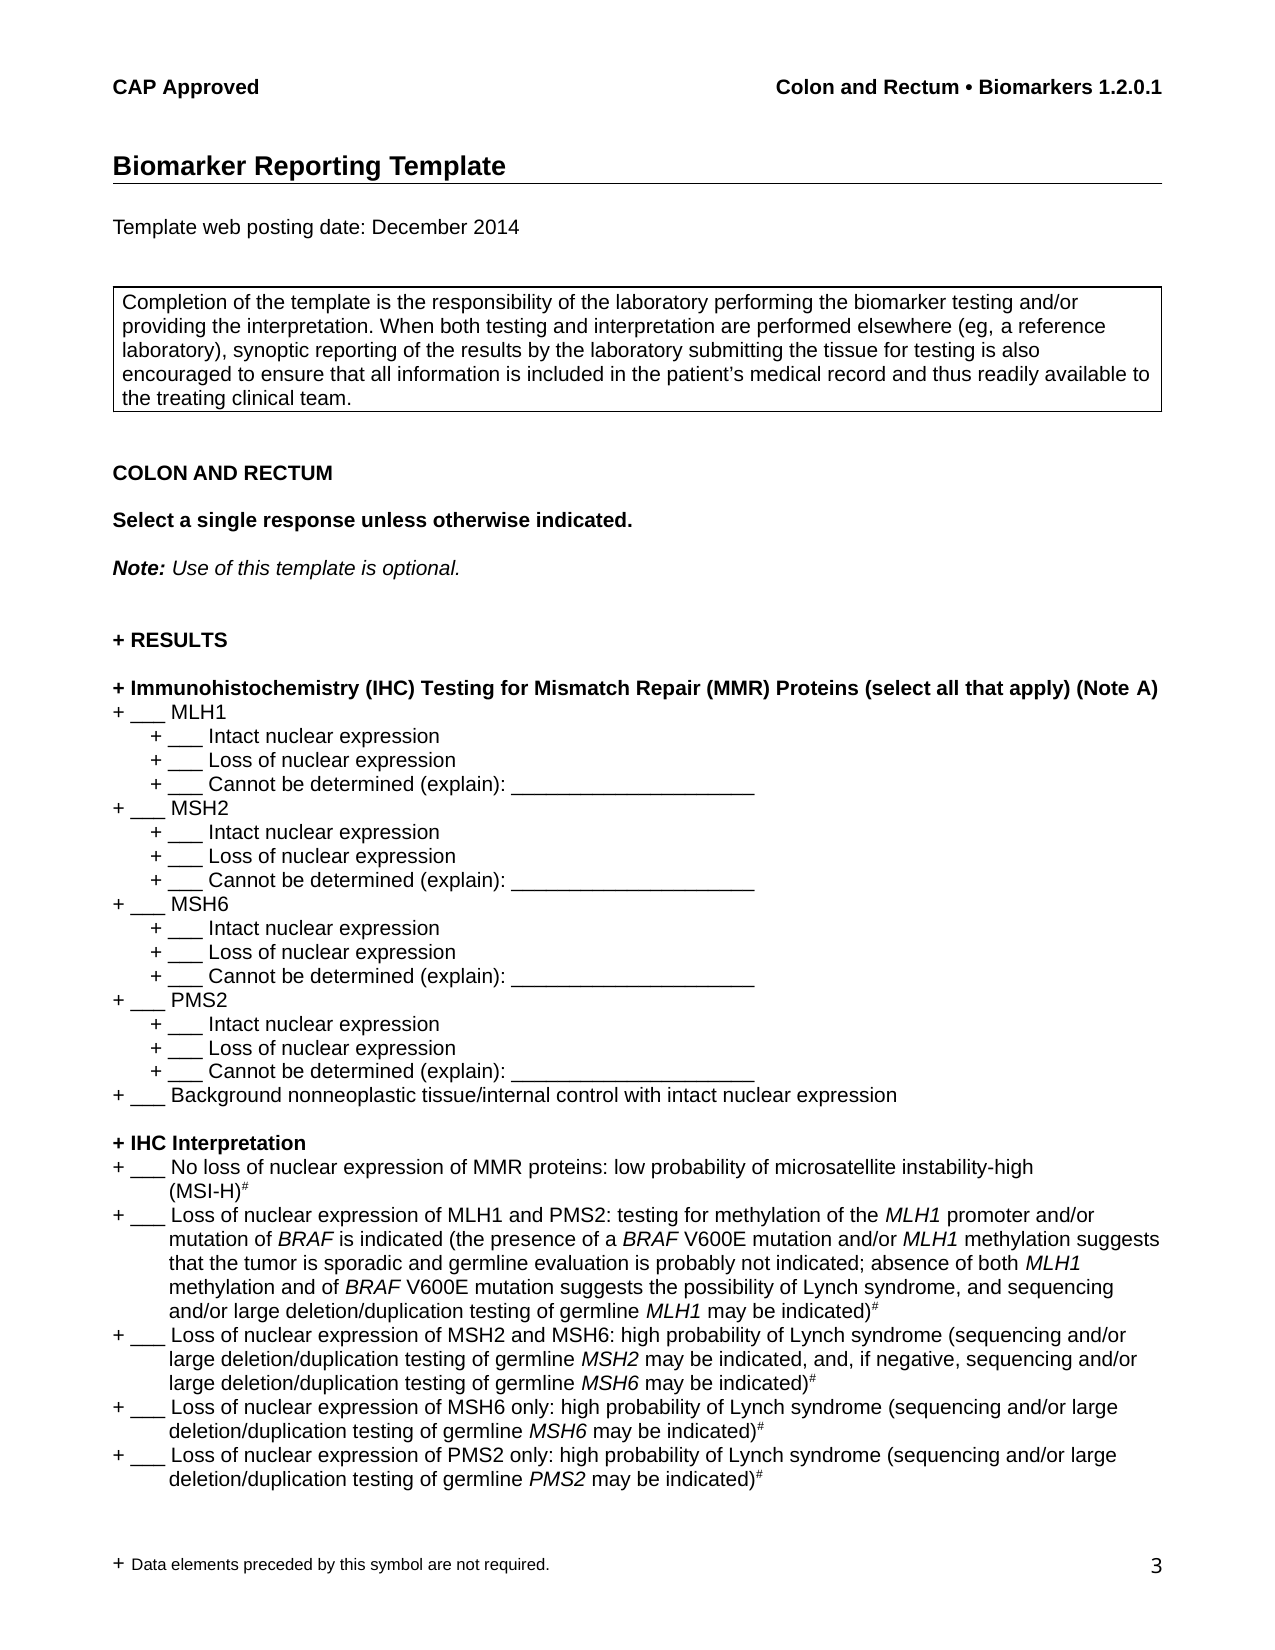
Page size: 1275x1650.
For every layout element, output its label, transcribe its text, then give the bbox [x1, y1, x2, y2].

text + ___ Cannot be determined (explain): _____________________ [150, 963, 1162, 987]
text + ___ Loss of nuclear expression of MLH1 and PMS2: testing for methylation of the MLH1 promoter and/or mutation of BRAF is indicated (the presence of a BRAF V600E mutation and/or MLH1 methylation suggests that the tumor is sporadic and germline evaluation is probably not indicated; absence of both MLH1 methylation and of BRAF V600E mutation suggests the possibility of Lynch syndrome, and sequencing and/or large deletion/duplication testing of germline MLH1 may be indicated)# [112, 1203, 1162, 1323]
text + ___ Loss of nuclear expression of PMS2 only: high probability of Lynch syndrome (sequencing and/or large deletion/duplication testing of germline PMS2 may be indicated)# [112, 1443, 1162, 1491]
text + ___ MSH6 [112, 892, 1162, 916]
text + ___ Loss of nuclear expression [150, 844, 1162, 868]
text + Immunohistochemistry (IHC) Testing for Mismatch Repair (MMR) Proteins (select all that apply) (Note A) [112, 676, 1162, 700]
text + ___ Loss of nuclear expression [150, 1035, 1162, 1059]
text + ___ Loss of nuclear expression of MSH2 and MSH6: high probability of Lynch syndrome (sequencing and/or large deletion/duplication testing of germline MSH2 may be indicated, and, if negative, sequencing and/or large deletion/duplication testing of germline MSH6 may be indicated)# [112, 1323, 1162, 1395]
text + ___ Intact nuclear expression [150, 916, 1162, 939]
text + ___ Loss of nuclear expression of MSH6 only: high probability of Lynch syndrome (sequencing and/or large deletion/duplication testing of germline MSH6 may be indicated)# [112, 1395, 1162, 1443]
text + ___ Loss of nuclear expression [150, 939, 1162, 963]
text + ___ MSH2 [112, 796, 1162, 820]
text Template web posting date: December 2014 [112, 214, 1162, 238]
text + ___ MLH1 [112, 700, 1162, 724]
text Note: Use of this template is optional. [112, 556, 1162, 580]
text + ___ Cannot be determined (explain): _____________________ [150, 772, 1162, 796]
text + RESULTS [112, 628, 1162, 652]
text + ___ PMS2 [112, 987, 1162, 1011]
text + ___ Cannot be determined (explain): _____________________ [150, 1059, 1162, 1083]
text Completion of the template is the responsibility of the laboratory performing the biomarker testing and/or providing the interpretation. When both testing and interpretation are performed elsewhere (eg, a reference laboratory), synoptic reporting of the results by the laboratory submitting the tissue for testing is also encouraged to ensure that all information is included in the patient’s medical record and thus readily available to the treating clinical team. [114, 288, 1161, 411]
text + ___ Cannot be determined (explain): _____________________ [150, 868, 1162, 892]
text + IHC Interpretation [112, 1131, 1162, 1155]
text Select a single response unless otherwise indicated. [112, 508, 1162, 532]
text Biomarker Reporting Template [112, 150, 1162, 184]
text + ___ Loss of nuclear expression [150, 748, 1162, 772]
text + ___ No loss of nuclear expression of MMR proteins: low probability of microsatellite instability-high (MSI-H)# [112, 1155, 1162, 1203]
text + ___ Background nonneoplastic tissue/internal control with intact nuclear expression [112, 1083, 1162, 1107]
text + ___ Intact nuclear expression [150, 1011, 1162, 1035]
text + ___ Intact nuclear expression [150, 724, 1162, 748]
text COLON AND RECTUM [112, 460, 1162, 484]
text + ___ Intact nuclear expression [150, 820, 1162, 844]
